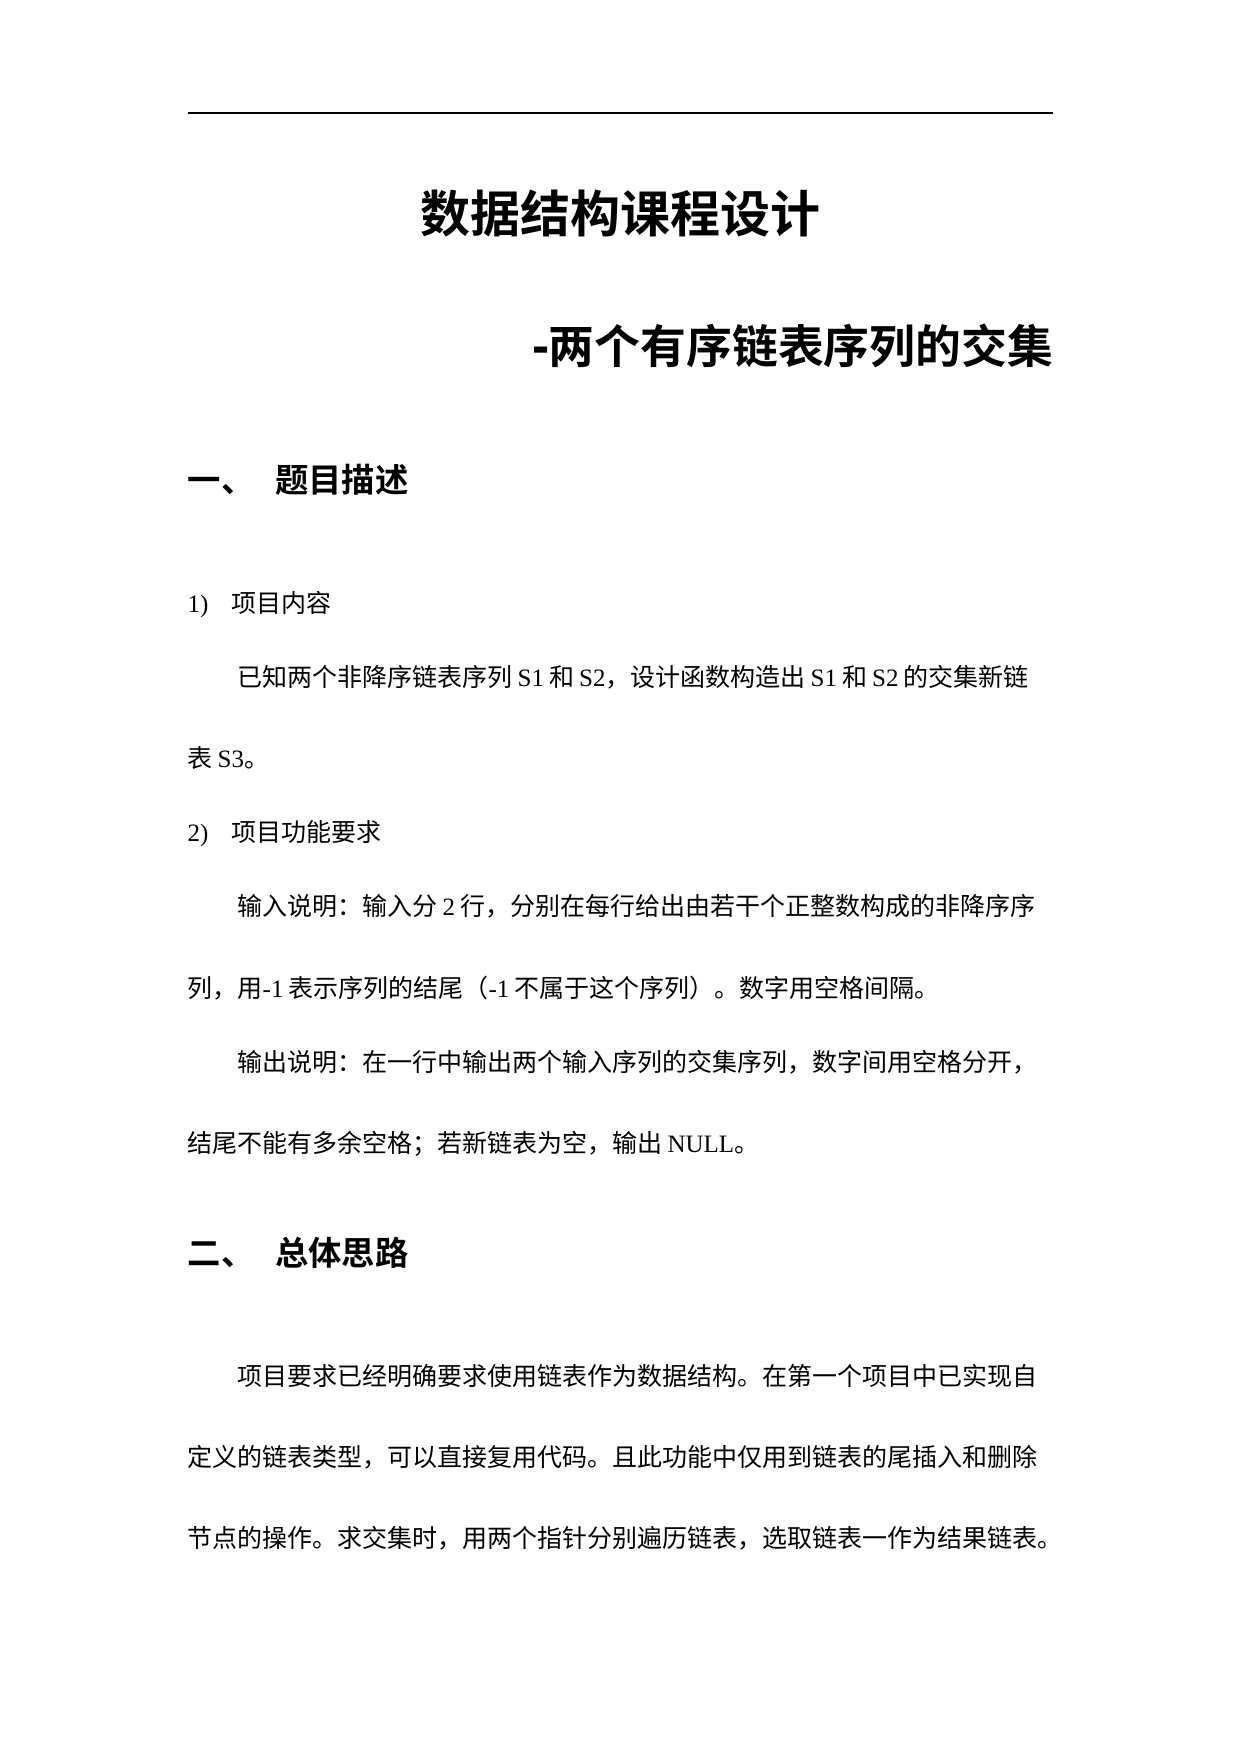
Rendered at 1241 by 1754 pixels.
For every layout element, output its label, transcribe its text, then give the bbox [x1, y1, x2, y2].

text 数据结构课程设计 [187, 162, 1053, 259]
text 已知两个非降序链表序列S1和S2，设计函数构造出S1和S2的交集新链表S3。 [187, 643, 1053, 789]
list 项目功能要求 [187, 798, 1053, 863]
text 输入说明：输入分2行，分别在每行给出由若干个正整数构成的非降序序列，用-1表示序列的结尾（-1不属于这个序列）。数字用空格间隔。 [187, 872, 1053, 1019]
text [187, 1342, 1053, 1569]
list 项目内容 [187, 569, 1053, 634]
text -两个有序链表序列的交集 [187, 296, 1053, 393]
subtitle 总体思路 [187, 1218, 1053, 1283]
subtitle 题目描述 [187, 446, 1053, 511]
text 输出说明：在一行中输出两个输入序列的交集序列，数字间用空格分开，结尾不能有多余空格；若新链表为空，输出NULL。 [187, 1028, 1053, 1174]
